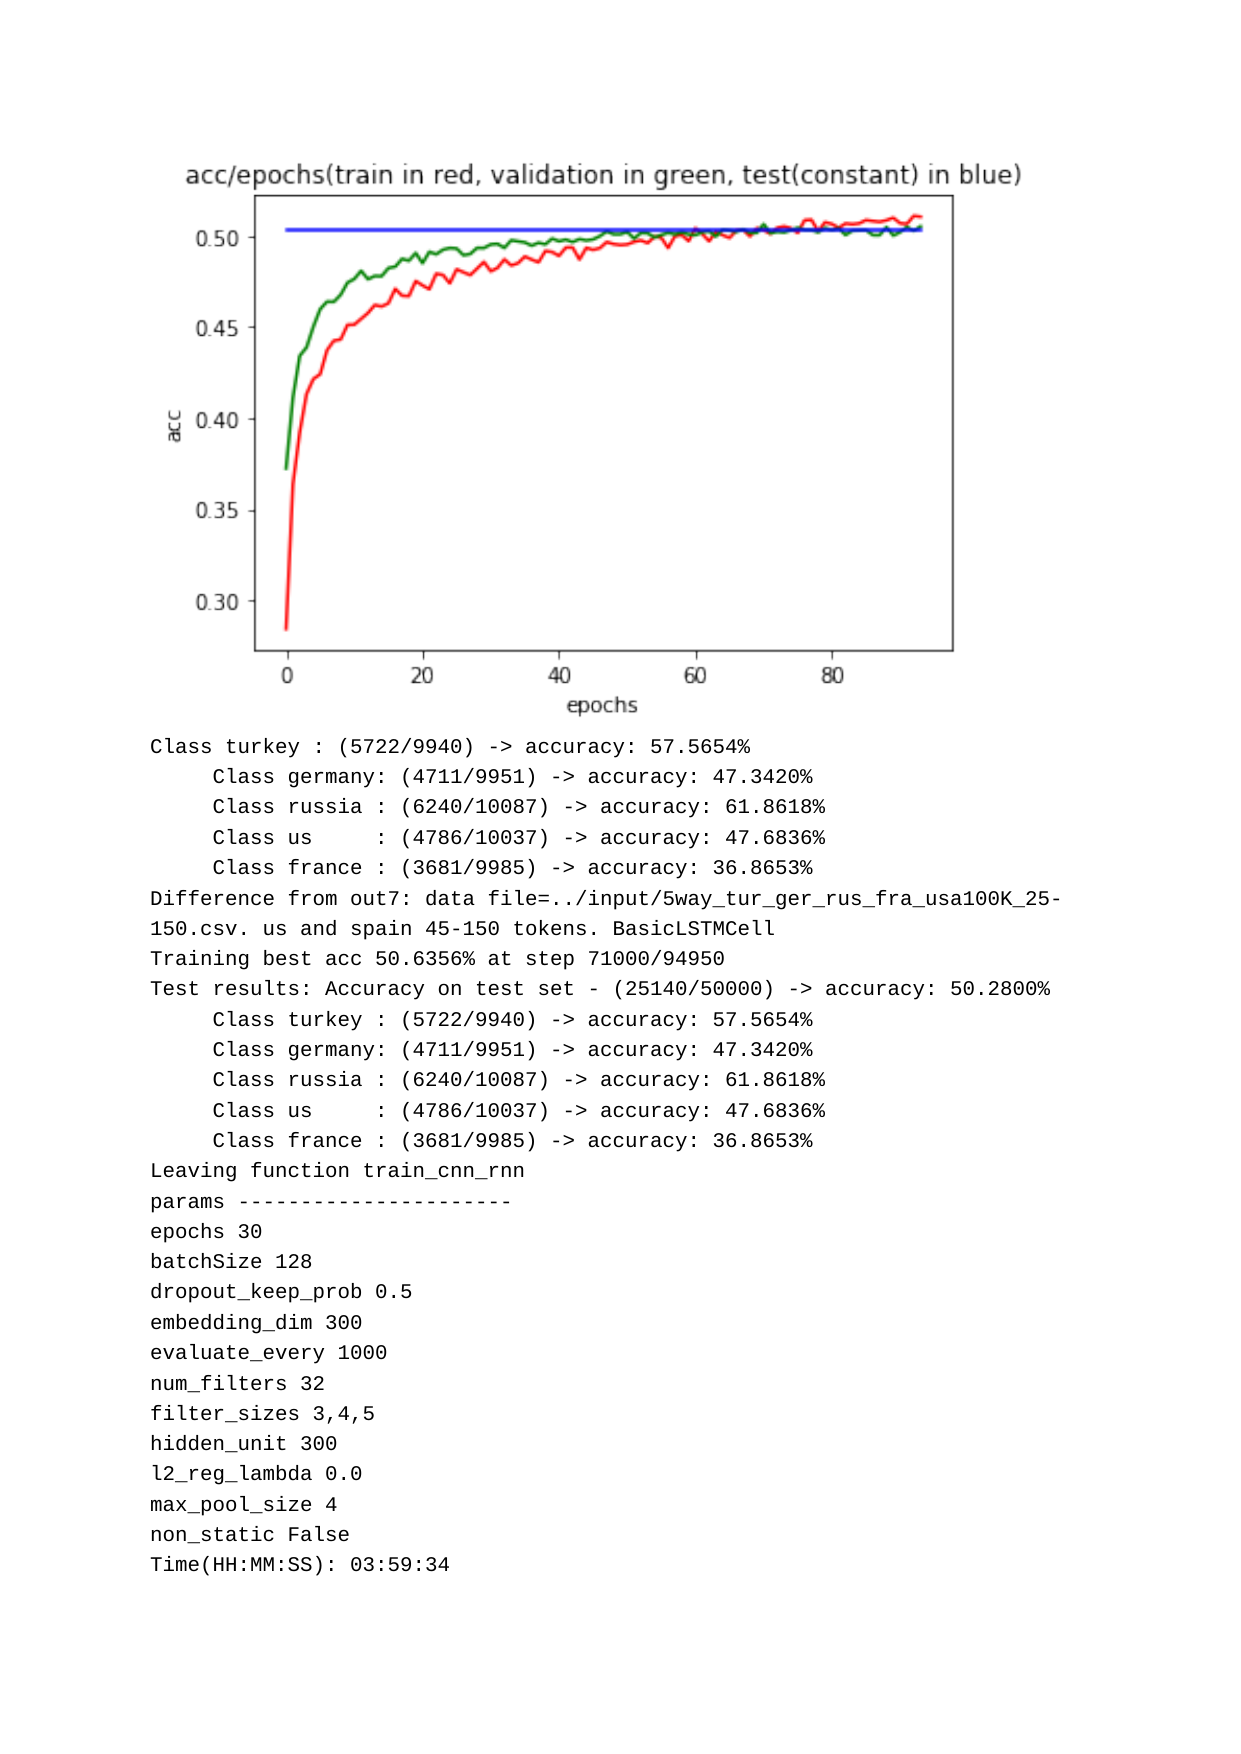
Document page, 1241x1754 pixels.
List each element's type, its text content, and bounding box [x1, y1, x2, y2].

text max_pool_size 4 [150, 1487, 1090, 1517]
text Difference from out7: data file=../input/5way_tur_ger_rus_fra_usa100K_25-150.csv. us and spain 45-150 tokens. BasicLSTMCell [150, 881, 1090, 941]
picture [150, 150, 1036, 730]
text Class germany: (4711/9951) -> accuracy: 47.3420% [150, 759, 1090, 790]
text Class russia : (6240/10087) -> accuracy: 61.8618% [150, 1063, 1090, 1093]
text params ---------------------- [150, 1184, 1090, 1214]
text Test results: Accuracy on test set - (25140/50000) -> accuracy: 50.2800% [150, 972, 1090, 1002]
text Class russia : (6240/10087) -> accuracy: 61.8618% [150, 790, 1090, 820]
text Training best acc 50.6356% at step 71000/94950 [150, 941, 1090, 972]
text Class france : (3681/9985) -> accuracy: 36.8653% [150, 1123, 1090, 1154]
text Leaving function train_cnn_rnn [150, 1154, 1090, 1184]
text num_filters 32 [150, 1366, 1090, 1396]
text non_static False [150, 1517, 1090, 1548]
text l2_reg_lambda 0.0 [150, 1457, 1090, 1487]
text Class france : (3681/9985) -> accuracy: 36.8653% [150, 851, 1090, 881]
text dropout_keep_prob 0.5 [150, 1275, 1090, 1305]
text Class germany: (4711/9951) -> accuracy: 47.3420% [150, 1032, 1090, 1063]
text filter_sizes 3,4,5 [150, 1396, 1090, 1426]
text batchSize 128 [150, 1244, 1090, 1275]
text hidden_unit 300 [150, 1426, 1090, 1457]
text Class us : (4786/10037) -> accuracy: 47.6836% [150, 820, 1090, 851]
text Class us : (4786/10037) -> accuracy: 47.6836% [150, 1093, 1090, 1123]
text epochs 30 [150, 1214, 1090, 1244]
text Time(HH:MM:SS): 03:59:34 [150, 1548, 1090, 1578]
text evaluate_every 1000 [150, 1336, 1090, 1366]
text embedding_dim 300 [150, 1305, 1090, 1336]
text Class turkey : (5722/9940) -> accuracy: 57.5654% [150, 1002, 1090, 1032]
